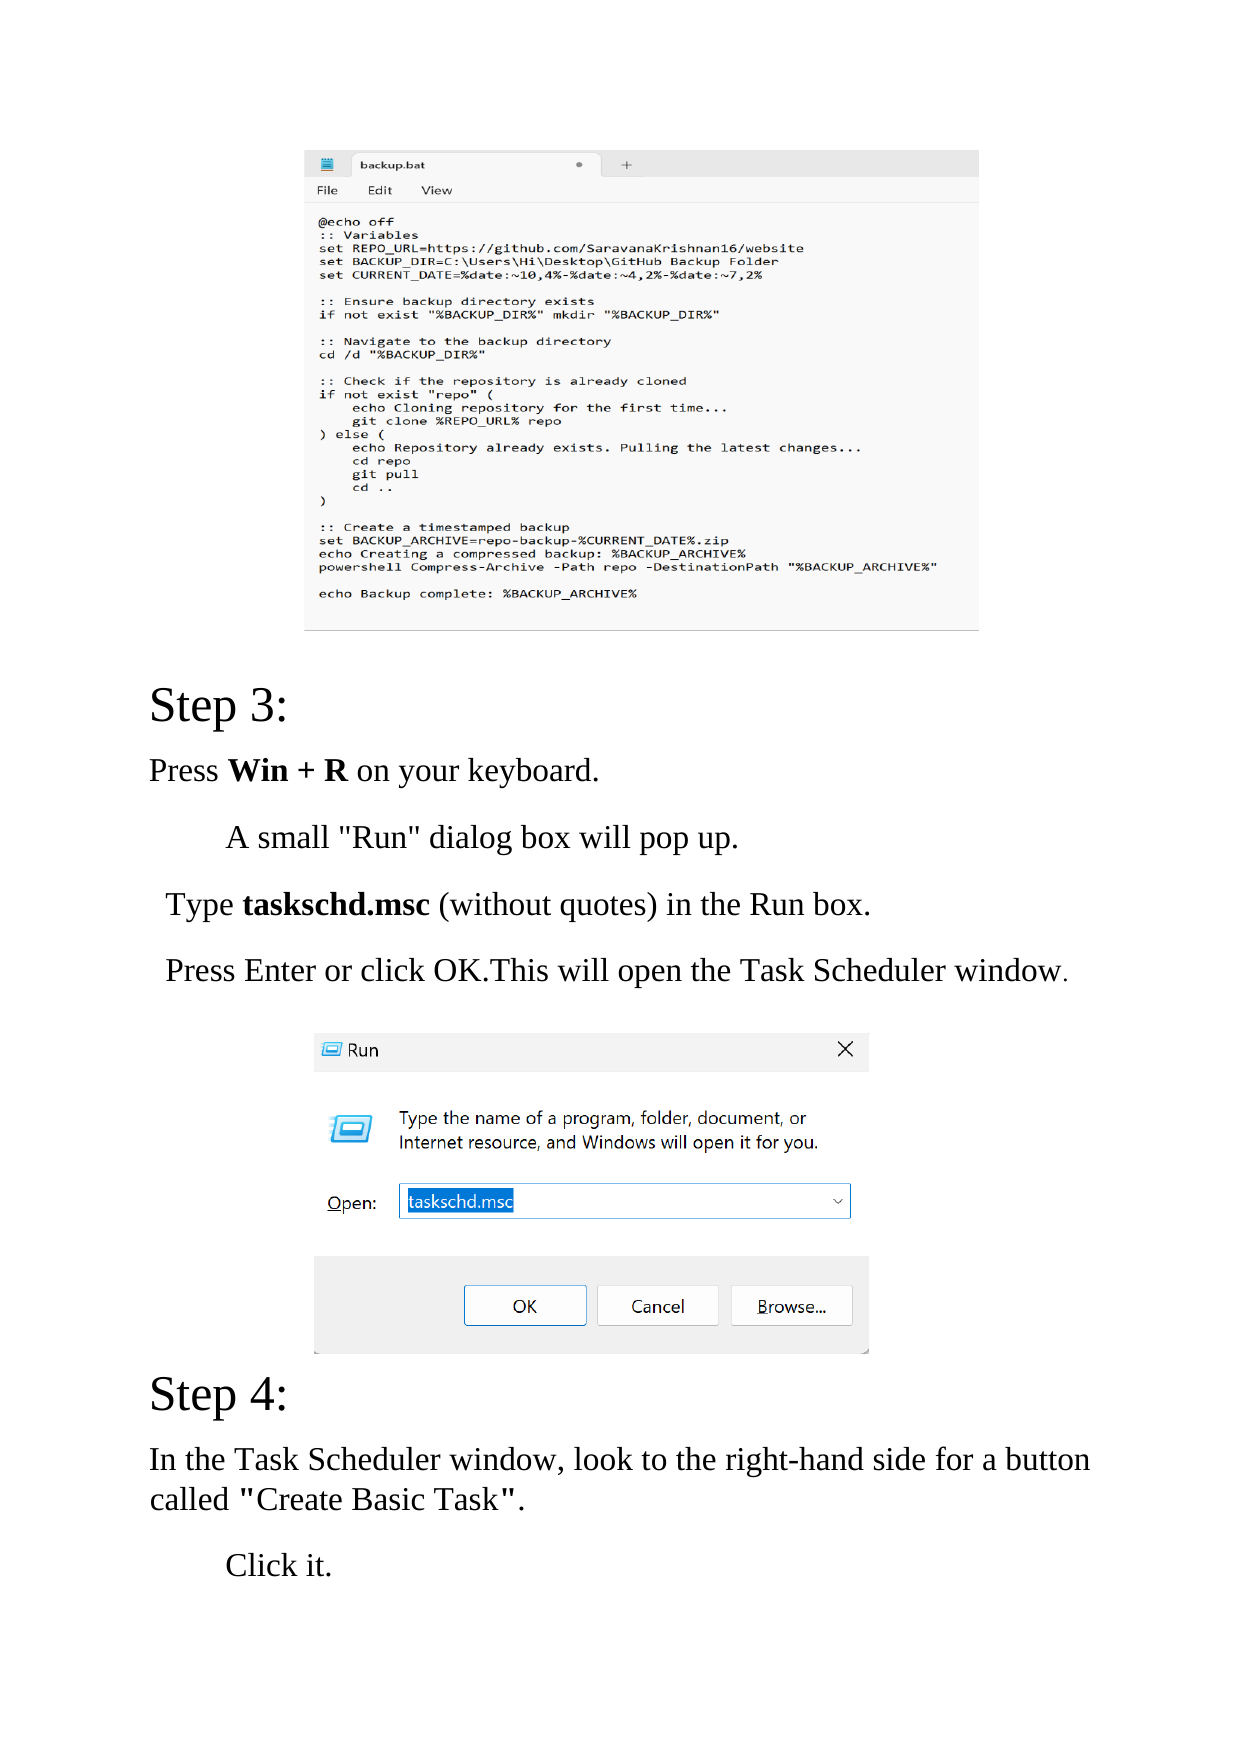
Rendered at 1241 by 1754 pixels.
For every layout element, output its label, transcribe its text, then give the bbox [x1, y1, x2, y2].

text A small "Run" dialog box will pop up. [225, 817, 1092, 856]
text Click it. [225, 1546, 1092, 1584]
text Step 3: [148, 675, 1107, 732]
picture [312, 1031, 870, 1355]
picture [303, 150, 979, 631]
text In the Task Scheduler window, look to the right-hand side for a button called "Create Basic Task". [148, 1439, 1092, 1517]
text Press Win + R on your keyboard. [148, 751, 1092, 789]
text Type taskschd.msc (without quotes) in the Run box. [148, 884, 1092, 922]
text Press Enter or click OK.This will open the Task Scheduler window. [148, 951, 1092, 989]
text Step 4: [148, 1363, 1107, 1421]
